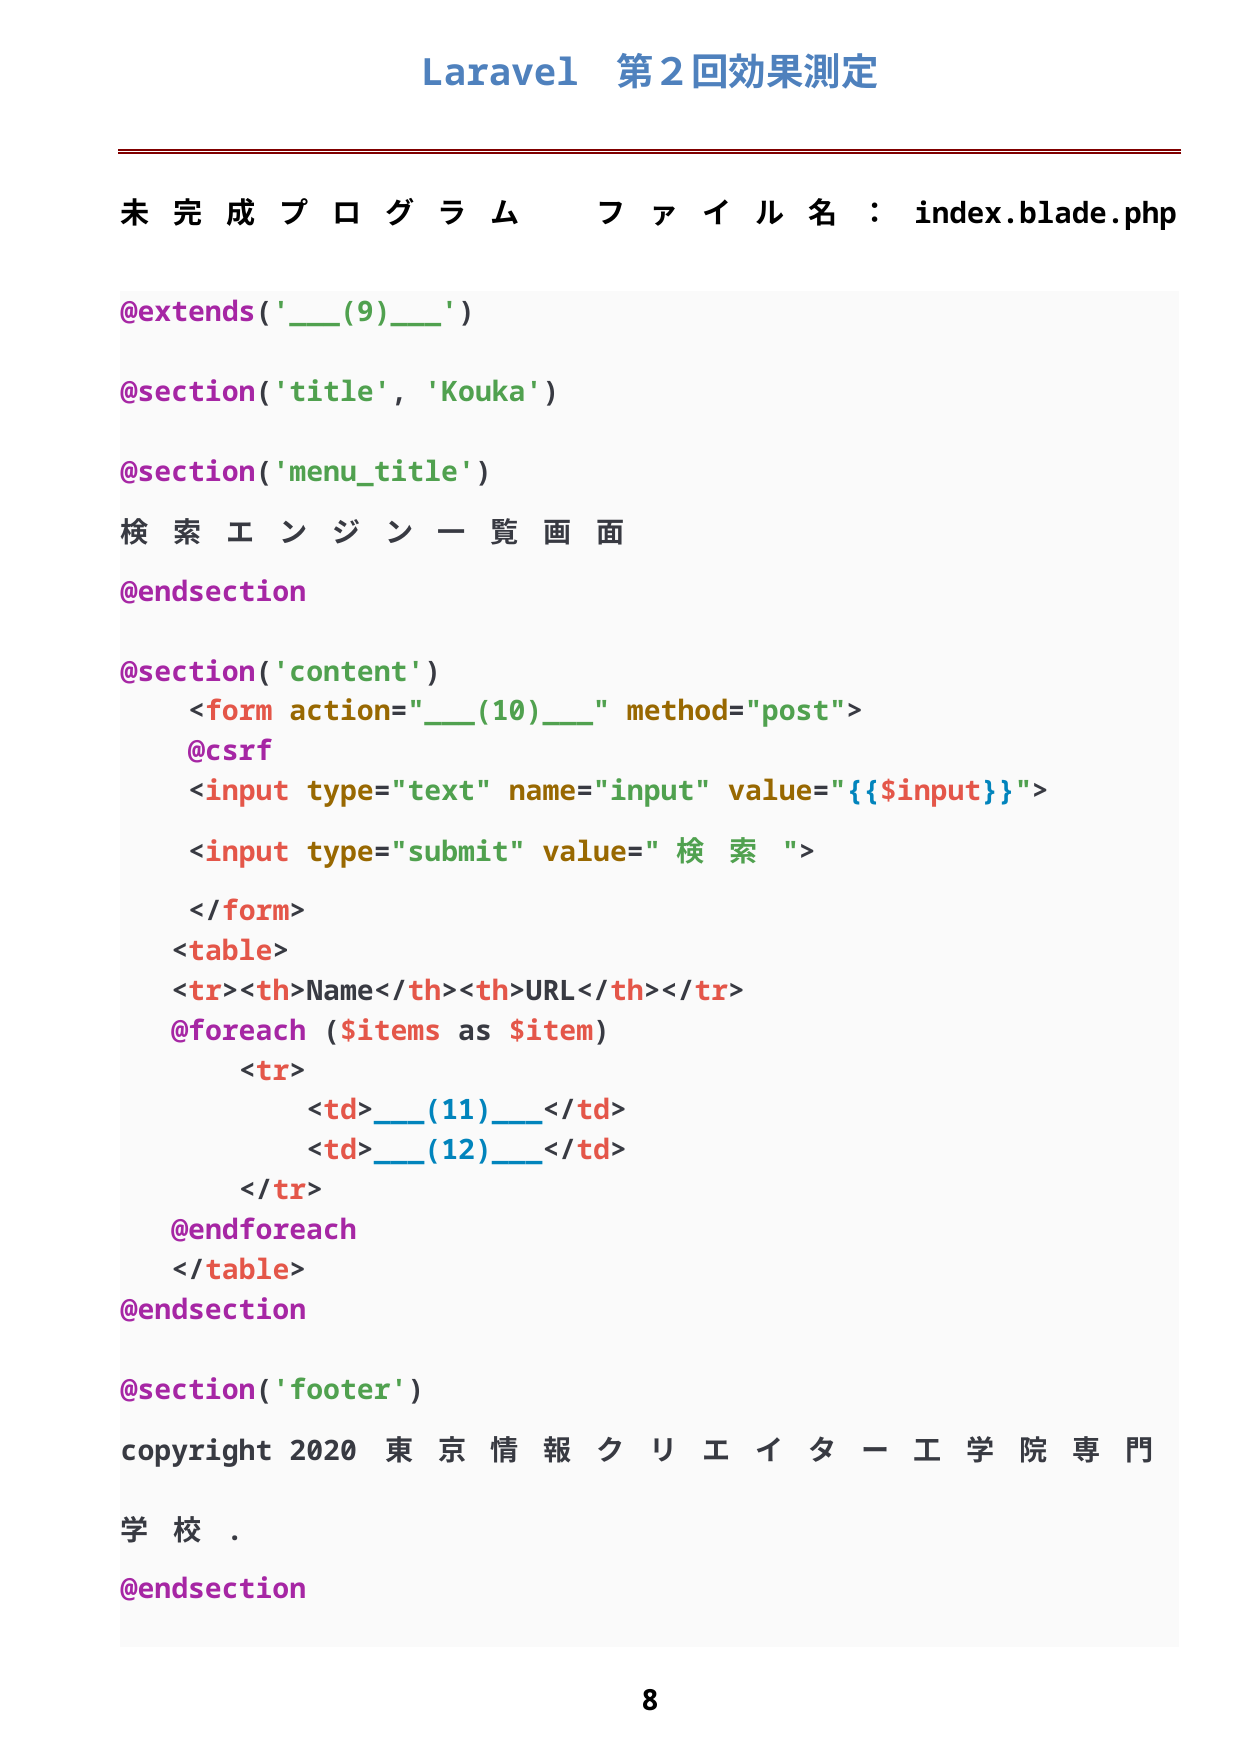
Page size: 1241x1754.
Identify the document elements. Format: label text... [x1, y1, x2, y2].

text @section('title', 'Kouka') [120, 371, 1179, 411]
text @endsection [120, 1288, 1179, 1328]
text @foreach ($items as $item) [120, 1009, 1179, 1049]
text </table> [120, 1248, 1179, 1288]
text <tr><th>Name</th><th>URL</th></tr> [120, 969, 1179, 1009]
text copyright 2020 東京情報クリエイター工学院専門学校. [120, 1408, 1179, 1568]
text 未完成プログラム ファイル名：index.blade.php [120, 171, 1179, 251]
text </tr> [120, 1169, 1179, 1209]
text <input type="submit" value="検索"> [120, 810, 1179, 889]
text @endsection [120, 570, 1179, 610]
text @endforeach [120, 1209, 1179, 1248]
text <td>___(12)___</td> [120, 1129, 1179, 1169]
text @section('footer') [120, 1368, 1179, 1408]
text <input type="text" name="input" value="{{$input}}"> [120, 770, 1179, 810]
text <form action="___(10)___" method="post"> [120, 690, 1179, 730]
text <tr> [120, 1049, 1179, 1089]
text <td>___(11)___</td> [120, 1089, 1179, 1129]
text 検索エンジン一覧画面 [120, 491, 1179, 570]
text <table> [120, 929, 1179, 969]
text @section('menu_title') [120, 451, 1179, 491]
text @csrf [120, 730, 1179, 770]
text @section('content') [120, 650, 1179, 690]
text </form> [120, 889, 1179, 929]
text @extends('___(9)___') [120, 291, 1179, 331]
text @endsection [120, 1568, 1179, 1608]
